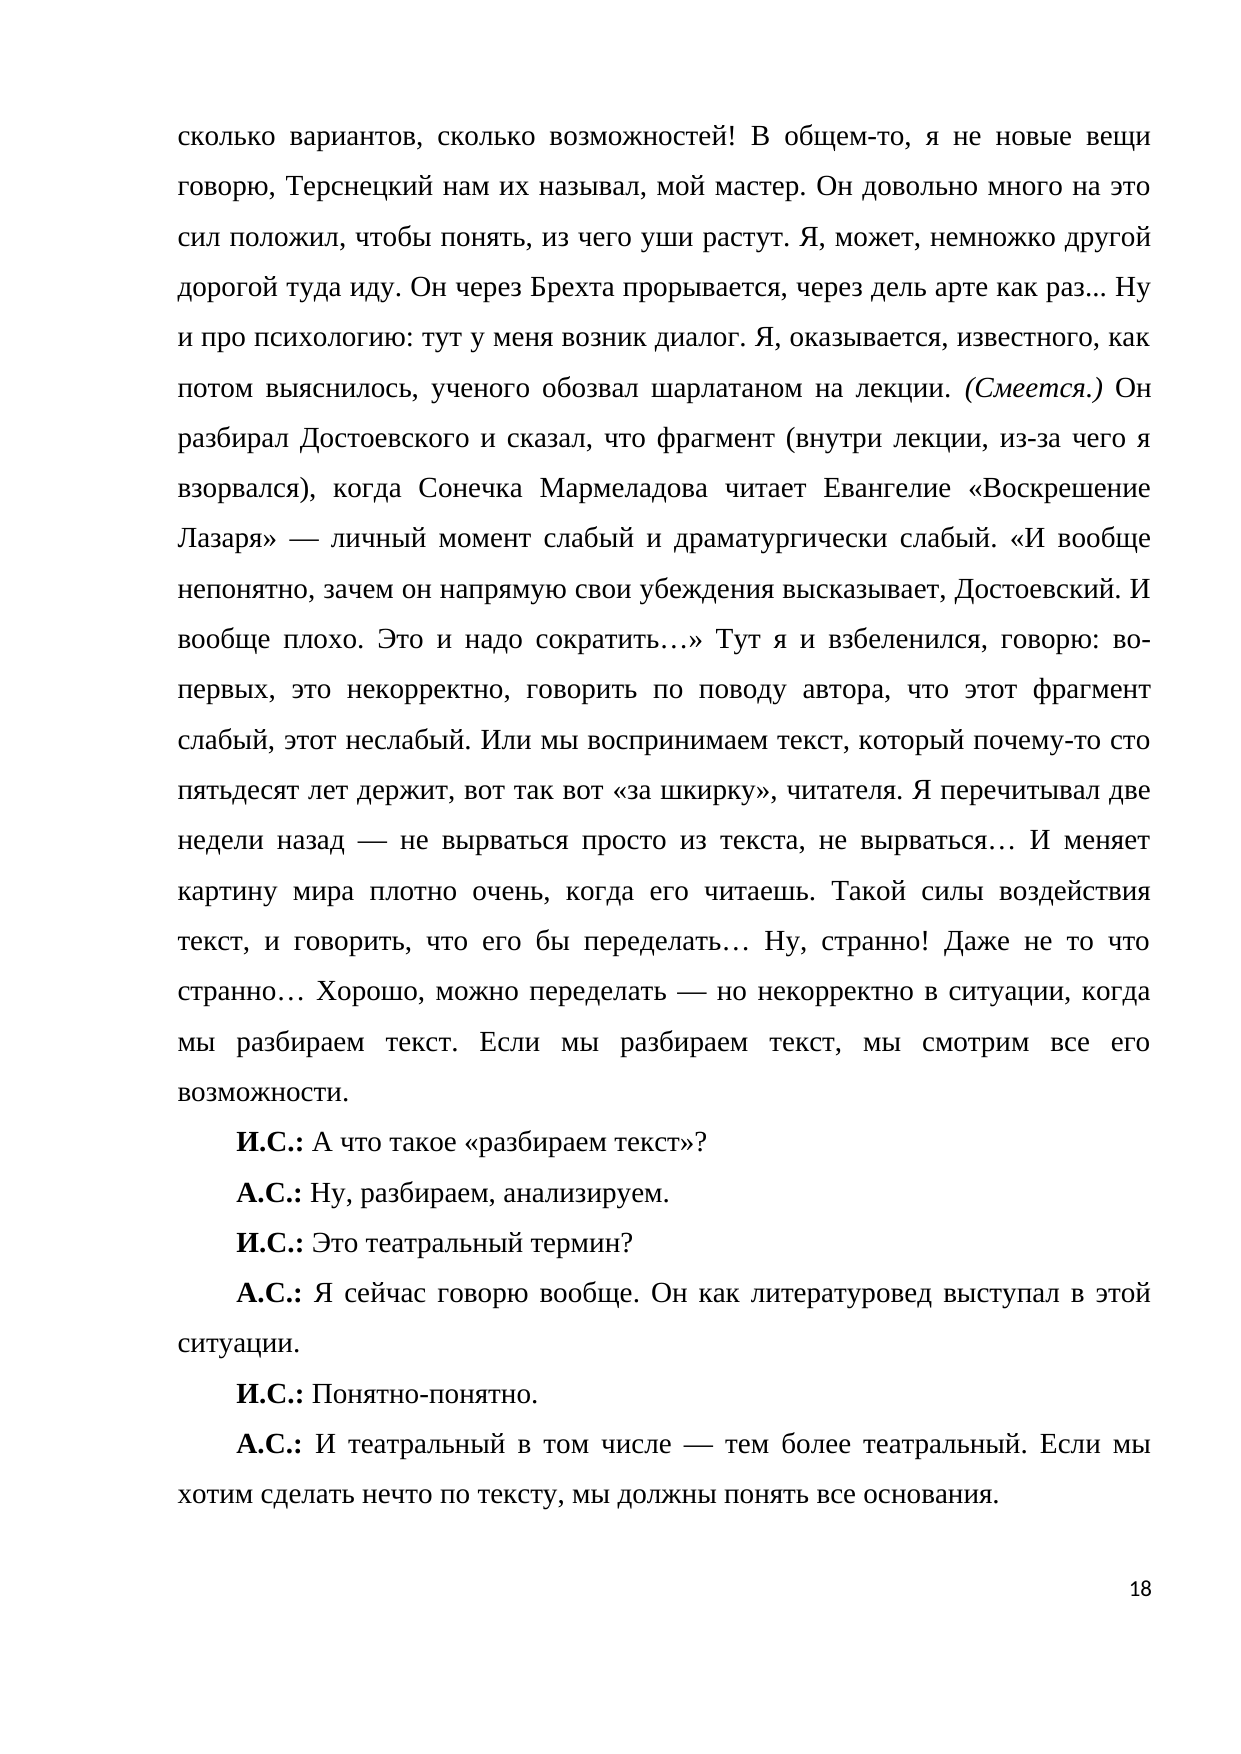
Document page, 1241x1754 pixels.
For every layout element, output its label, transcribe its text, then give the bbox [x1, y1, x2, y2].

text А.С.: Ну, разбираем, анализируем. [177, 1175, 1152, 1208]
text И.С.: Это театральный термин? [177, 1225, 1152, 1258]
text А.С.: Я сейчас говорю вообще. Он как литературовед выступал в этой ситуации. [177, 1275, 1152, 1359]
text И.С.: А что такое «разбираем текст»? [177, 1124, 1152, 1158]
text И.С.: Понятно-понятно. [177, 1376, 1152, 1409]
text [177, 118, 1152, 1108]
text А.С.: И театральный в том числе — тем более театральный. Если мы хотим сделать нечто по тексту, мы должны понять все основания. [177, 1426, 1152, 1510]
